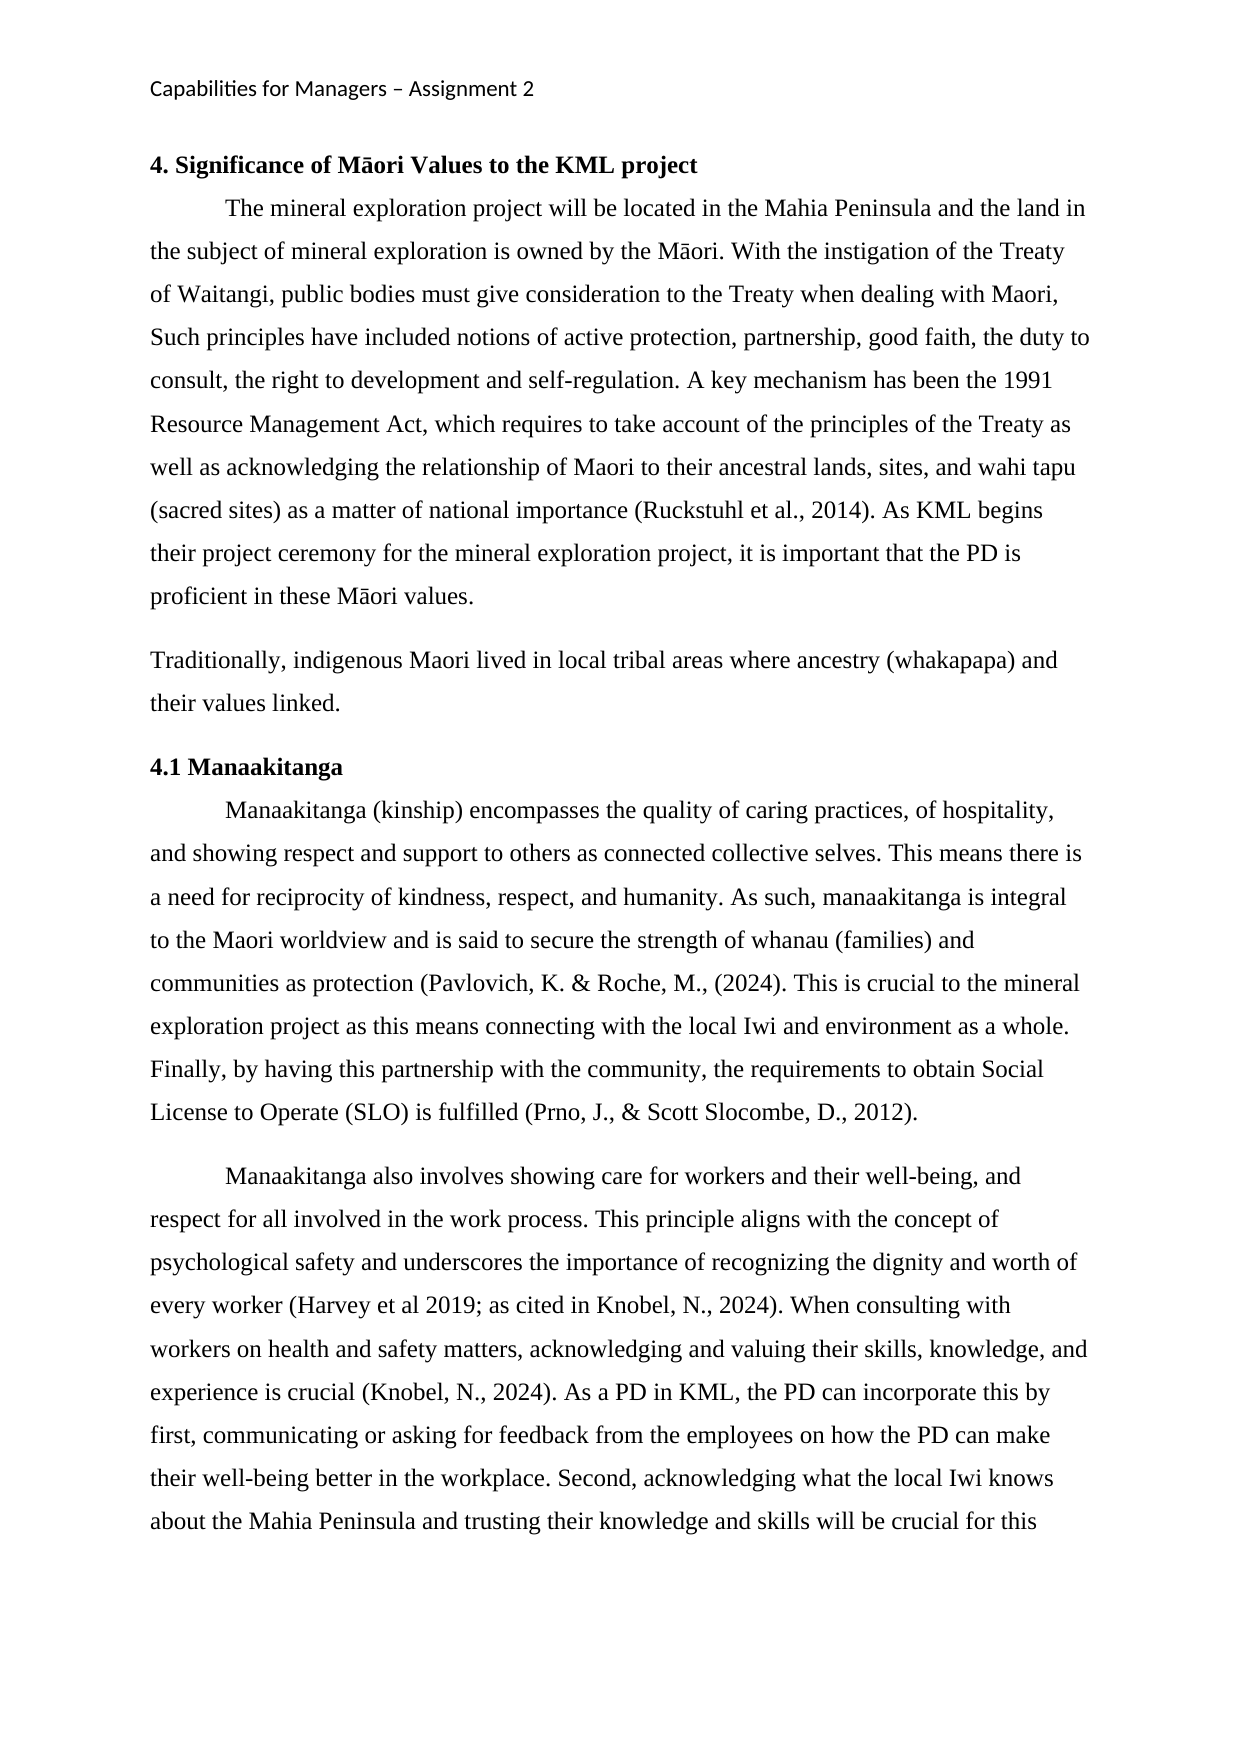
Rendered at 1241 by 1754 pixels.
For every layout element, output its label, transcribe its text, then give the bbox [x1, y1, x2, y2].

text Traditionally, indigenous Maori lived in local tribal areas where ancestry (whakapapa) and their values linked. [150, 645, 1090, 717]
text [150, 1161, 1090, 1535]
text The mineral exploration project will be located in the Mahia Peninsula and the land in the subject of mineral exploration is owned by the Māori. With the instigation of the Treaty of Waitangi, public bodies must give consideration to the Treaty when dealing with Maori, Such principles have included notions of active protection, partnership, good faith, the duty to consult, the right to development and self-regulation. A key mechanism has been the 1991 Resource Management Act, which requires to take account of the principles of the Treaty as well as acknowledging the relationship of Maori to their ancestral lands, sites, and wahi tapu (sacred sites) as a matter of national importance (Ruckstuhl et al., 2014). As KML begins their project ceremony for the mineral exploration project, it is important that the PD is proficient in these Māori values. [150, 193, 1090, 610]
subtitle 4.1 Manaakitanga [150, 752, 1090, 781]
text Manaakitanga (kinship) encompasses the quality of caring practices, of hospitality, and showing respect and support to others as connected collective selves. This means there is a need for reciprocity of kindness, respect, and humanity. As such, manaakitanga is integral to the Maori worldview and is said to secure the strength of whanau (families) and communities as protection (Pavlovich, K. & Roche, M., (2024). This is crucial to the mineral exploration project as this means connecting with the local Iwi and environment as a whole. Finally, by having this partnership with the community, the requirements to obtain Social License to Operate (SLO) is fulfilled (Prno, J., & Scott Slocombe, D., 2012). [150, 795, 1090, 1126]
subtitle 4. Significance of Māori Values to the KML project [150, 150, 1090, 179]
